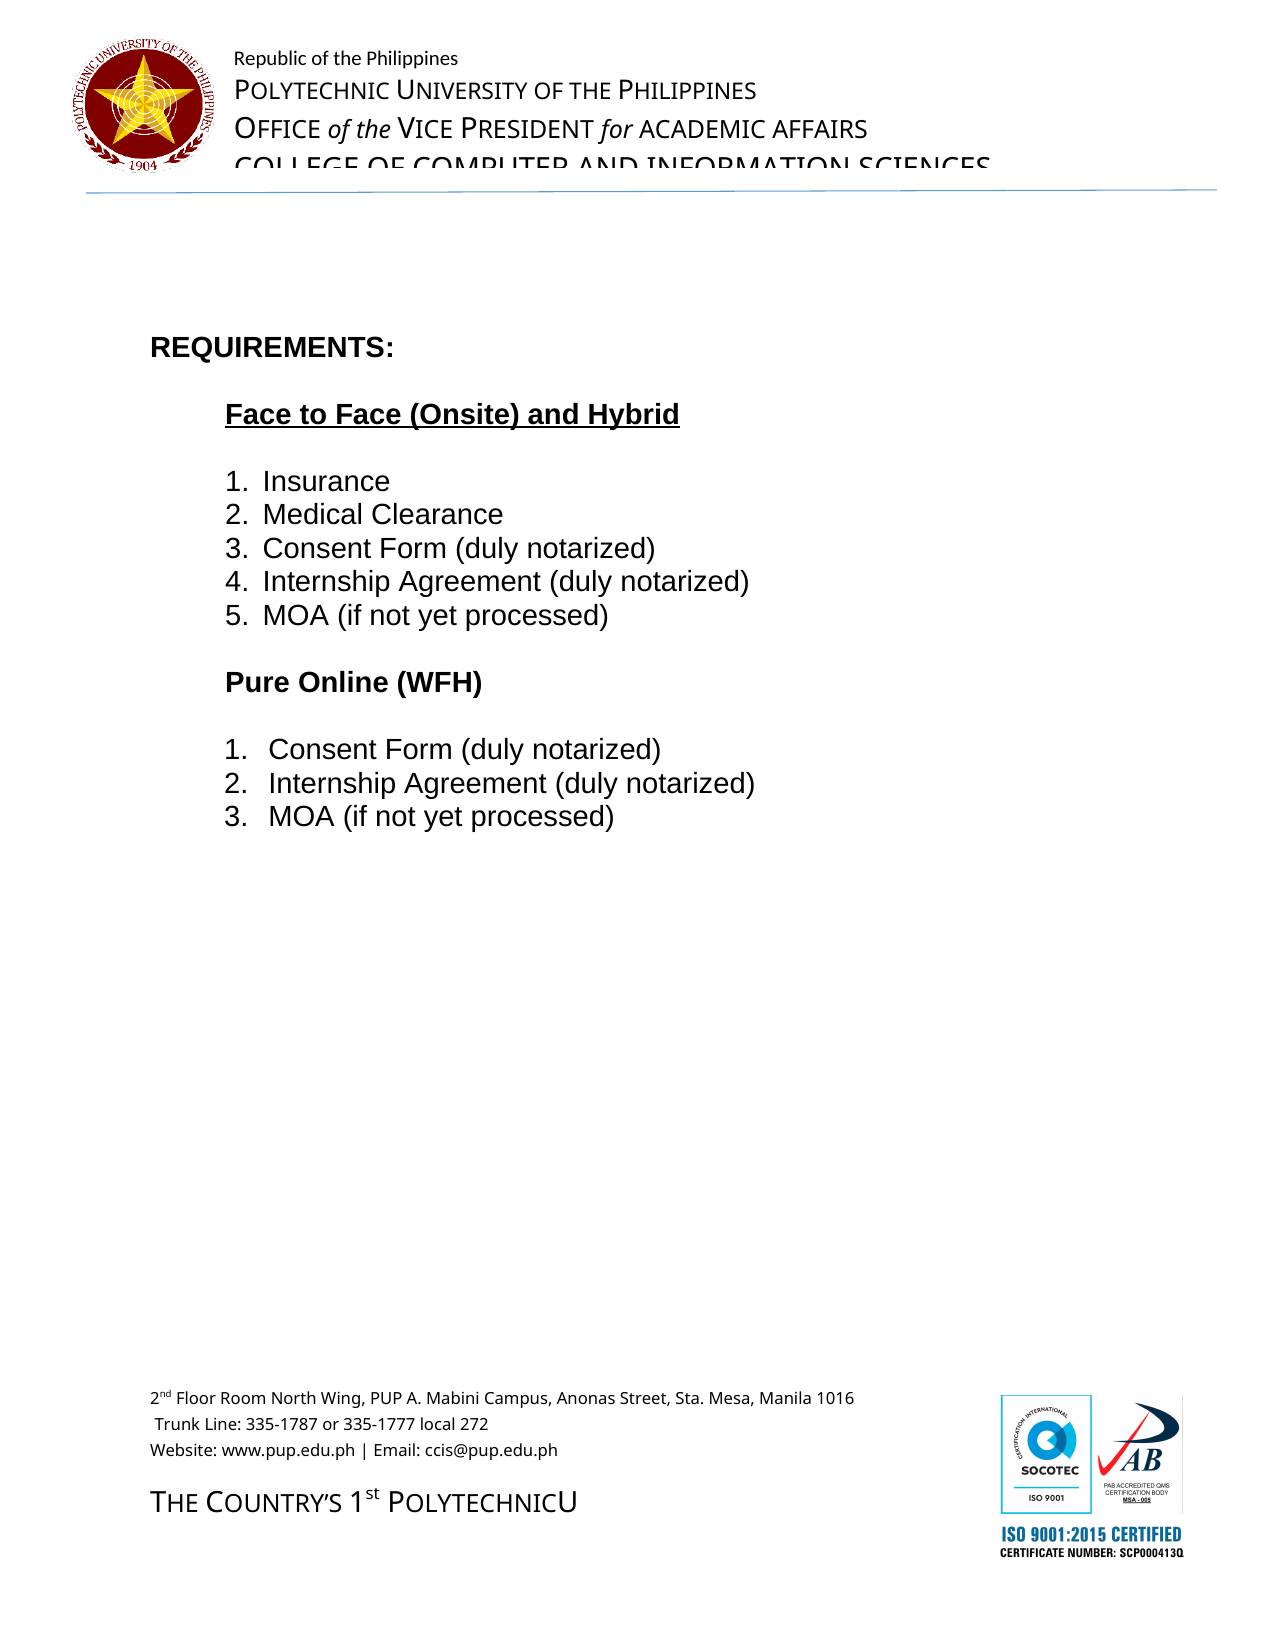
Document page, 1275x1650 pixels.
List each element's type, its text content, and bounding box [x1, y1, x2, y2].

list MOA (if not yet processed) [224, 799, 1125, 833]
list Internship Agreement (duly notarized) [225, 564, 1125, 598]
list Consent Form (duly notarized) [224, 732, 1125, 766]
picture [989, 1395, 1194, 1567]
text Pure Online (WFH) [225, 665, 1125, 698]
text Face to Face (Onsite) and Hybrid [150, 397, 1125, 430]
list Insurance [225, 464, 1125, 497]
list MOA (if not yet processed) [225, 598, 1125, 631]
list Medical Clearance [225, 497, 1125, 531]
list Consent Form (duly notarized) [225, 531, 1125, 564]
list Internship Agreement (duly notarized) [224, 766, 1125, 799]
picture [70, 37, 216, 173]
text REQUIREMENTS: [150, 329, 1125, 363]
